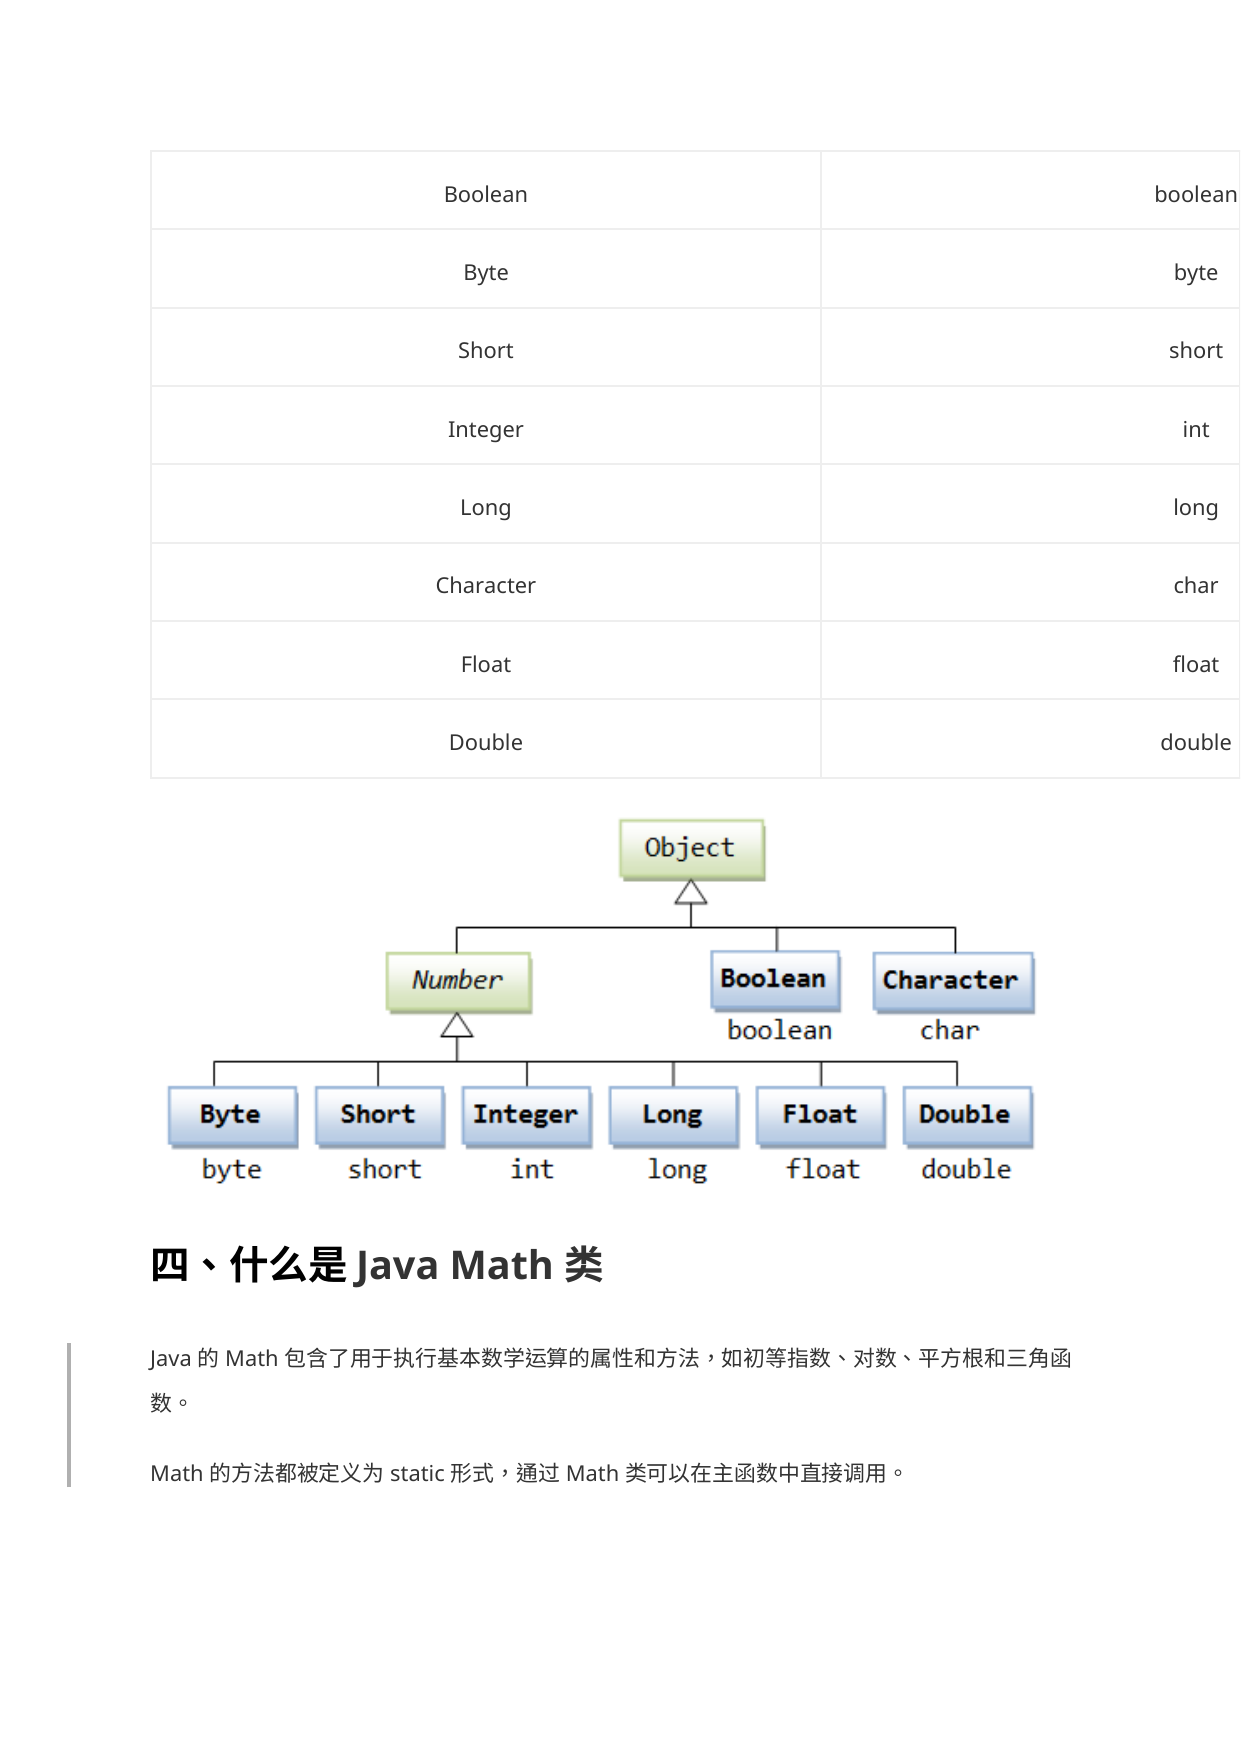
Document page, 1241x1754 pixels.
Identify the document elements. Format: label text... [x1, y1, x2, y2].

table_cell Byte [152, 230, 820, 307]
picture [150, 803, 1062, 1197]
table_cell Integer [152, 387, 820, 463]
table_cell long [822, 465, 1239, 542]
text Math 的方法都被定义为 static 形式，通过 Math 类可以在主函数中直接调用。 [71, 1457, 1090, 1487]
table_cell int [822, 387, 1239, 463]
table_cell Character [152, 544, 820, 620]
table_cell byte [822, 230, 1239, 307]
text Java 的 Math 包含了用于执行基本数学运算的属性和方法，如初等指数、对数、平方根和三角函数。 [71, 1343, 1090, 1418]
table_cell Float [152, 622, 820, 698]
table_cell short [822, 309, 1239, 385]
table_cell Boolean [152, 152, 820, 228]
table_cell float [822, 622, 1239, 698]
subtitle 四、什么是Java Math 类 [150, 1237, 1090, 1291]
table_cell boolean [822, 152, 1239, 228]
table_cell char [822, 544, 1239, 620]
table_cell Long [152, 465, 820, 542]
table_cell Short [152, 309, 820, 385]
table_cell Double [152, 700, 820, 777]
table_cell double [822, 700, 1239, 777]
